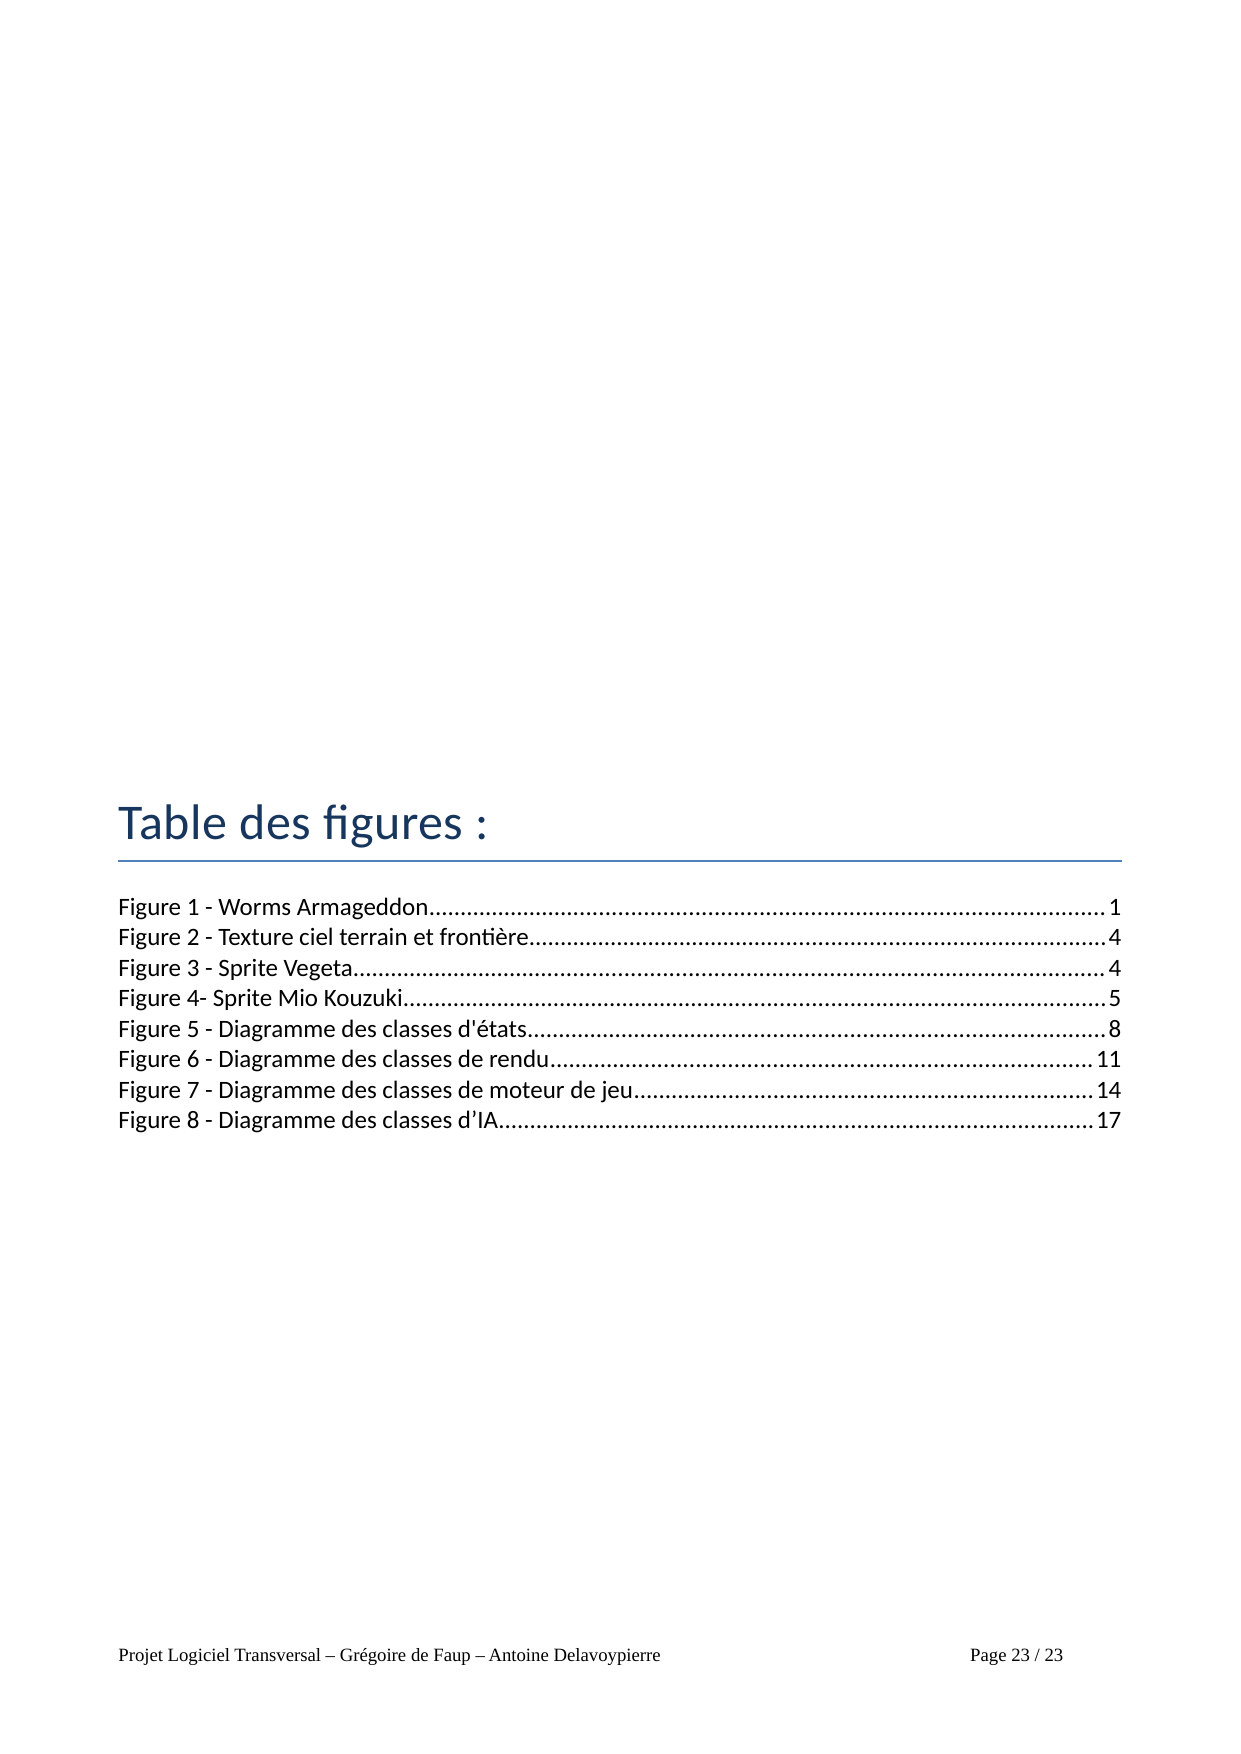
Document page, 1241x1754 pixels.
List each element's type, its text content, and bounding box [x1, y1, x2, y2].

text Figure 8 - Diagramme des classes d’IA 17 [118, 1104, 1122, 1135]
text Figure 3 - Sprite Vegeta 4 [118, 952, 1122, 982]
text Figure 5 - Diagramme des classes d'états 8 [118, 1013, 1122, 1043]
list Table des figures : [118, 791, 1122, 860]
text Figure 1 - Worms Armageddon 1 [118, 891, 1122, 921]
text Figure 6 - Diagramme des classes de rendu 11 [118, 1043, 1122, 1074]
text Figure 2 - Texture ciel terrain et frontière 4 [118, 921, 1122, 952]
text Figure 7 - Diagramme des classes de moteur de jeu 14 [118, 1074, 1122, 1104]
text Figure 4- Sprite Mio Kouzuki 5 [118, 982, 1122, 1013]
